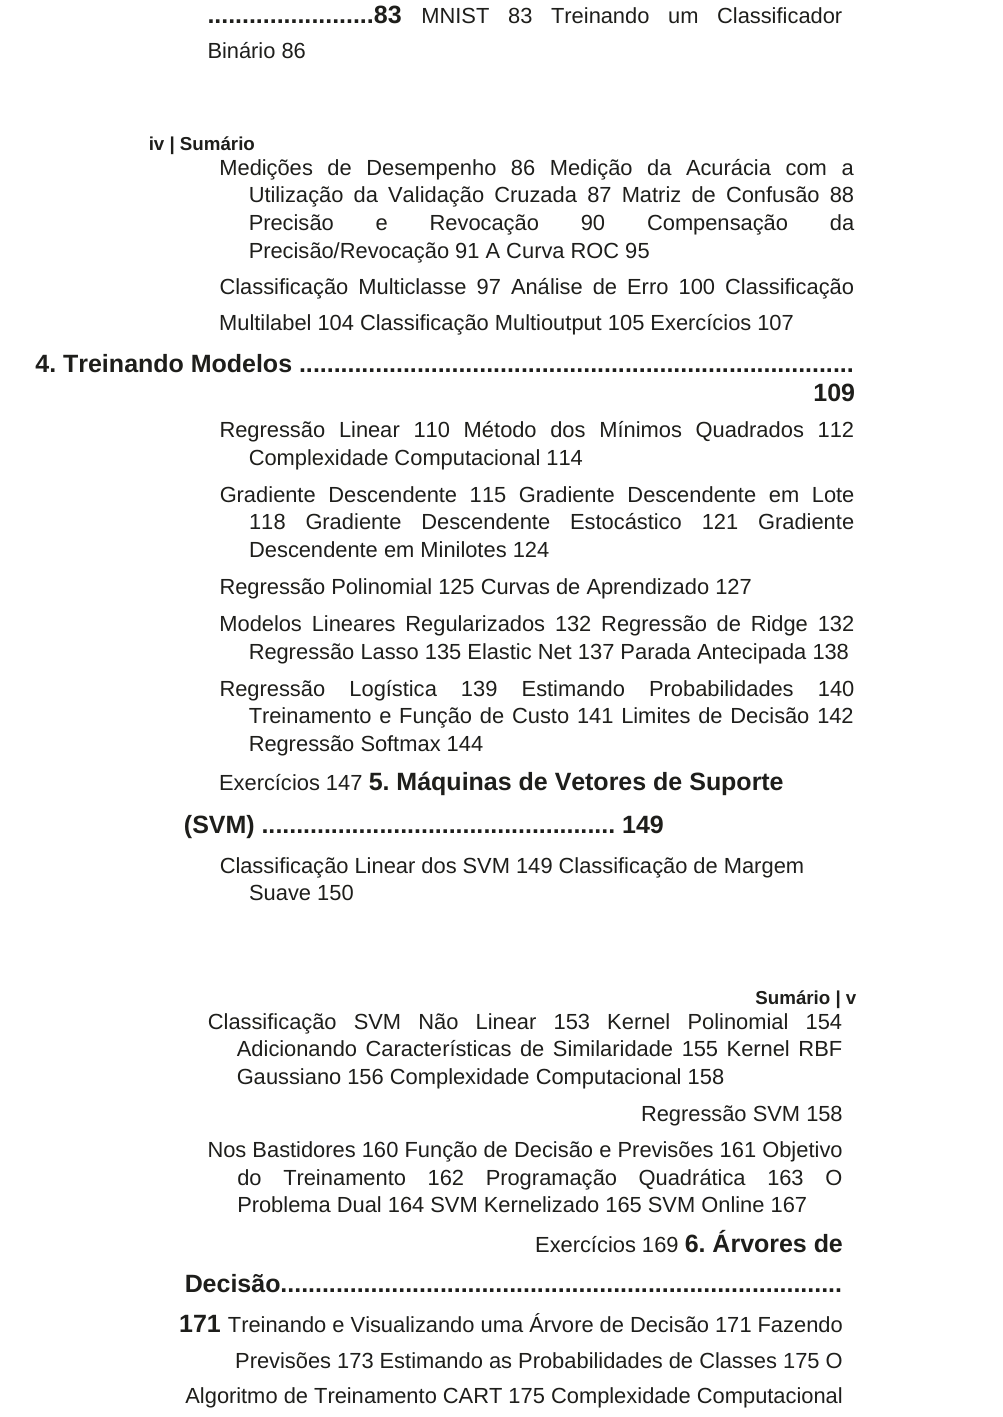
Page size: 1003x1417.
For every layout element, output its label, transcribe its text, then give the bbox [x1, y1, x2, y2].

text Regressão Linear 110 Método dos Mínimos Quadrados 112 Complexidade Computacional 114 [219, 417, 855, 470]
text Modelos Lineares Regularizados 132 Regressão de Ridge 132 Regressão Lasso 135 Elastic Net 137 Parada Antecipada 138 [219, 611, 855, 664]
text Regressão Polinomial 125 Curvas de Aprendizado 127 [219, 573, 855, 599]
text iv | Sumário [148, 133, 1002, 154]
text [172, 0, 843, 63]
text Nos Bastidores 160 Função de Decisão e Previsões 161 Objetivo do Treinamento 162 Programação Quadrática 163 O Problema Dual 164 SVM Kernelizado 165 SVM Online 167 [207, 1137, 843, 1218]
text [172, 1229, 843, 1408]
text Gradiente Descendente 115 Gradiente Descendente em Lote 118 Gradiente Descendente Estocástico 121 Gradiente Descendente em Minilotes 124 [219, 482, 855, 562]
text Classificação Linear dos SVM 149 Classificação de Margem Suave 150 [219, 853, 854, 906]
text 4. Treinando Modelos ................................................................................ 109 [0, 349, 855, 407]
text Medições de Desempenho 86 Medição da Acurácia com a Utilização da Validação Cruzada 87 Matriz de Confusão 88 Precisão e Revocação 90 Compensação da Precisão/Revocação 91 A Curva ROC 95 [219, 154, 855, 263]
text Regressão Logística 139 Estimando Probabilidades 140 Treinamento e Função de Custo 141 Limites de Decisão 142 Regressão Softmax 144 [219, 675, 855, 756]
text Classificação Multiclasse 97 Análise de Erro 100 Classificação Multilabel 104 Classificação Multioutput 105 Exercícios 107 [219, 274, 855, 335]
text Sumário | v [0, 987, 856, 1008]
text Classificação SVM Não Linear 153 Kernel Polinomial 154 Adicionando Características de Similaridade 155 Kernel RBF Gaussiano 156 Complexidade Computacional 158 [208, 1008, 843, 1089]
text Regressão SVM 158 [0, 1101, 843, 1126]
text Exercícios 147 5. Máquinas de Vetores de Suporte (SVM) ................................................... 149 [184, 767, 855, 838]
